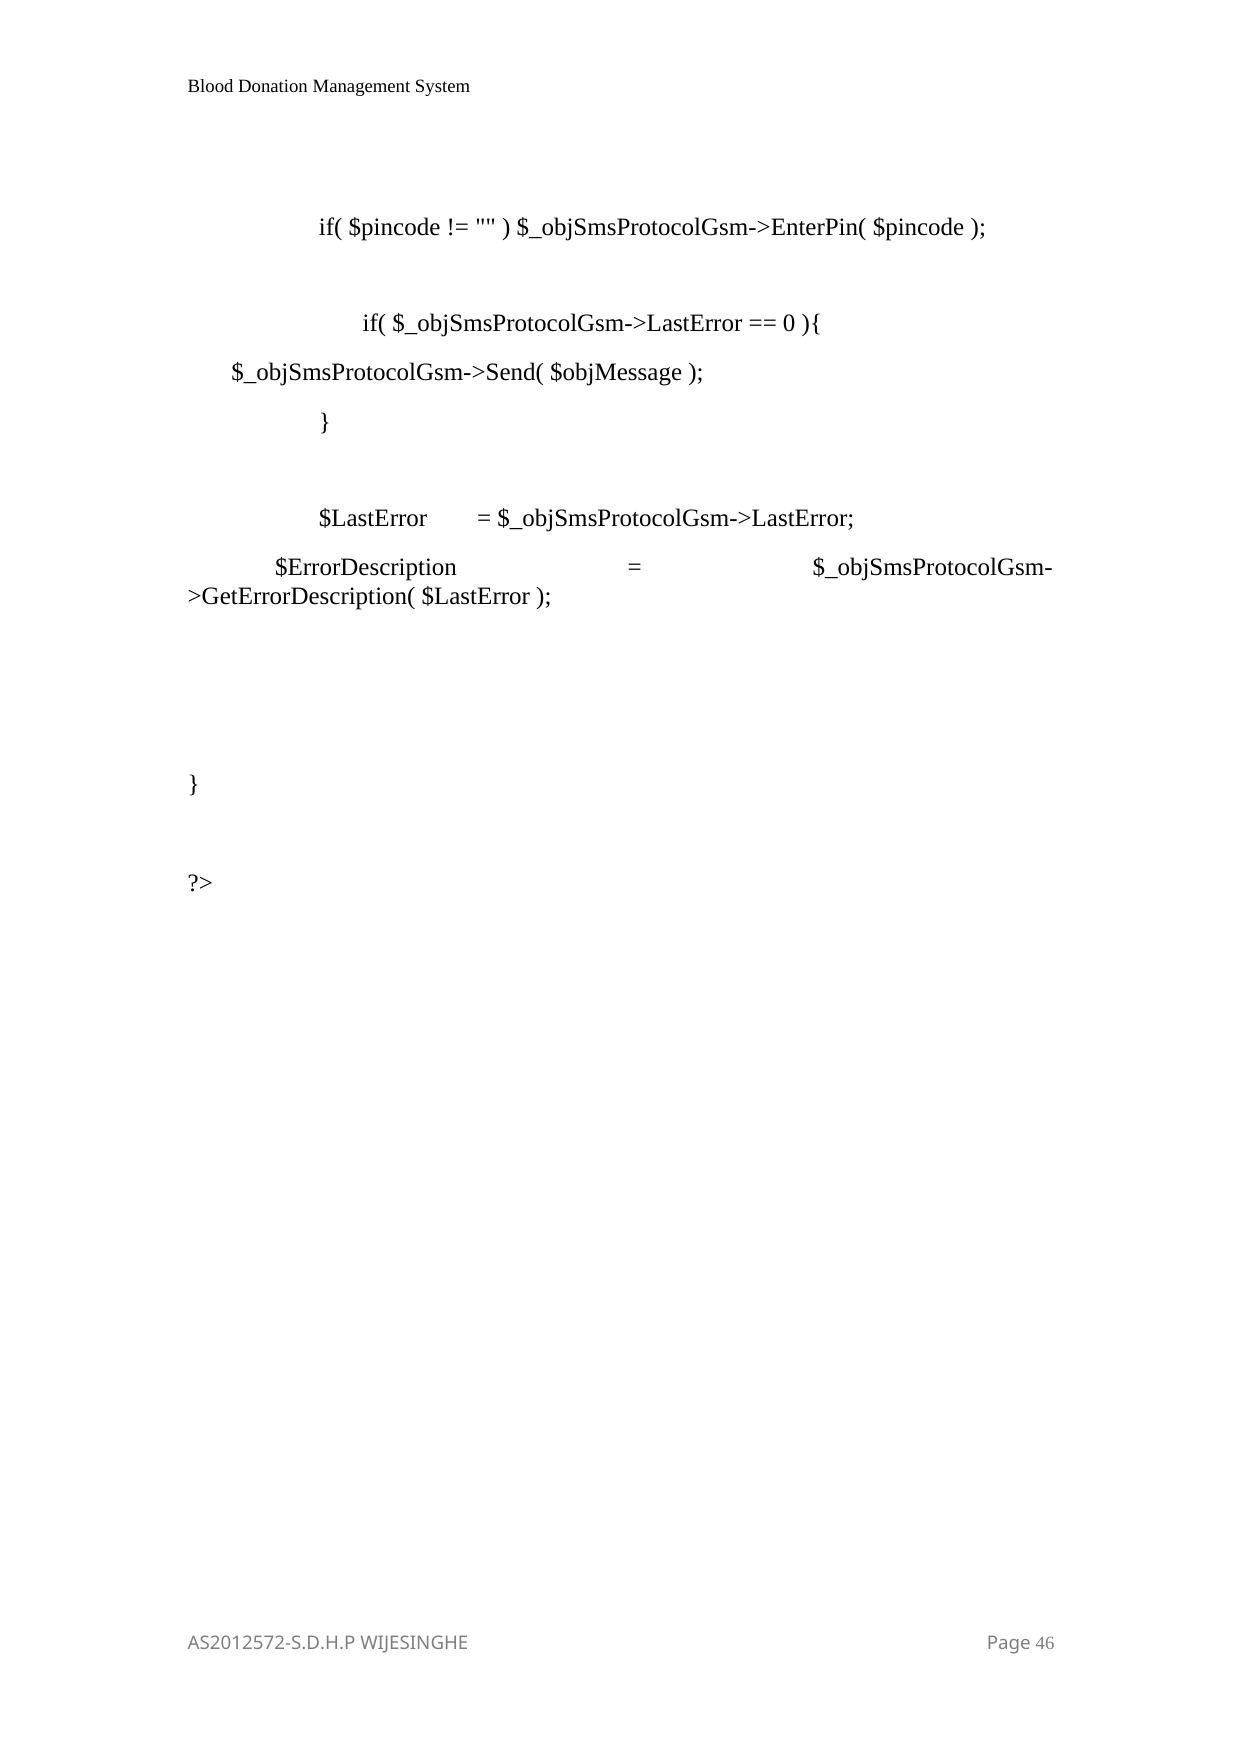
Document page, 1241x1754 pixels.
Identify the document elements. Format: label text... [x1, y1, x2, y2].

text if( $_objSmsProtocolGsm->LastError == 0 ){ [187, 308, 1053, 337]
text if( $pincode != "" ) $_objSmsProtocolGsm->EnterPin( $pincode ); [187, 212, 1053, 241]
text } [187, 407, 1053, 436]
text ?> [187, 868, 1053, 897]
text $LastError = $_objSmsProtocolGsm->LastError; [187, 503, 1053, 531]
text $_objSmsProtocolGsm->Send( $objMessage ); [187, 357, 1053, 386]
text $ErrorDescription = $_objSmsProtocolGsm->GetErrorDescription( $LastError ); [187, 552, 1053, 610]
text } [187, 769, 1053, 797]
